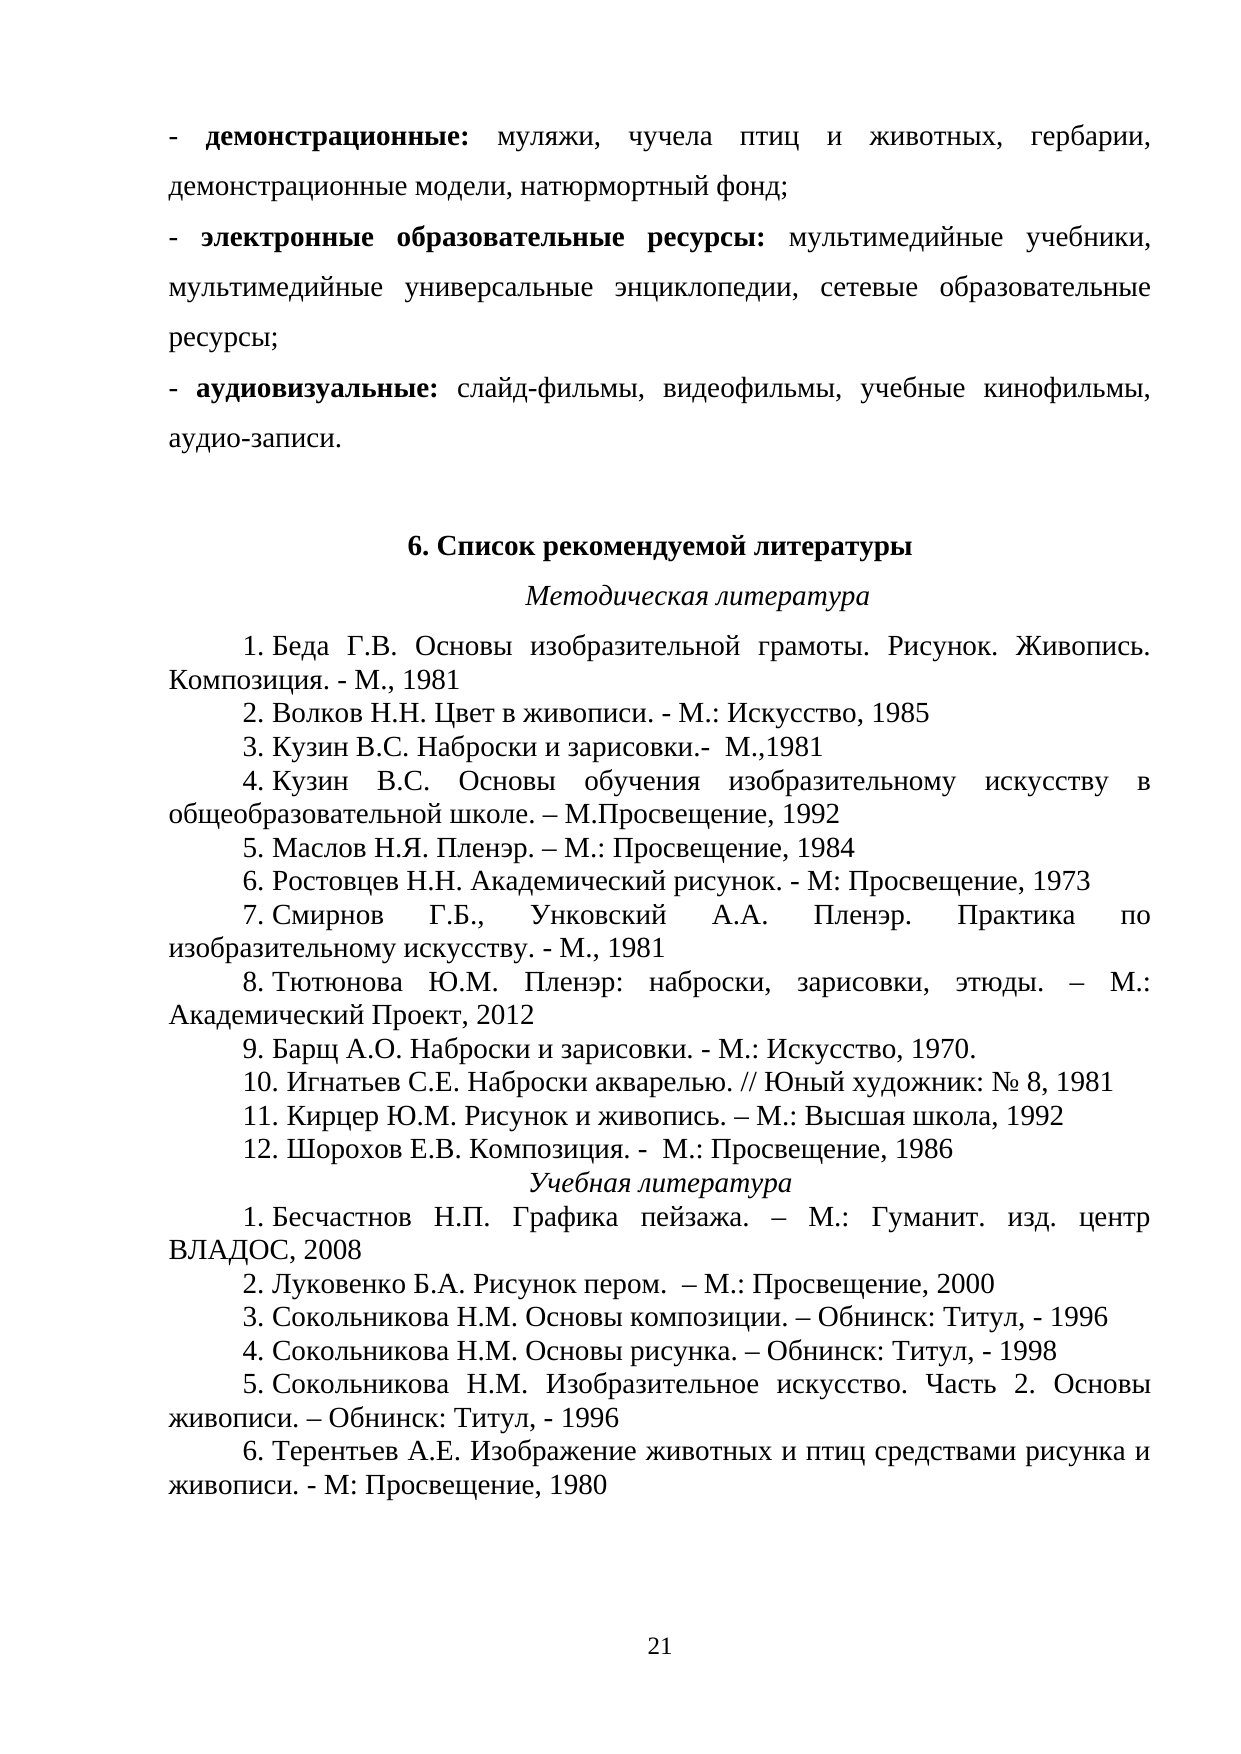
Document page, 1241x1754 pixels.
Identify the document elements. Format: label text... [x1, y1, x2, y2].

list Волков Н.Н. Цвет в живописи. - М.: Искусство, 1985 [168, 696, 1152, 729]
text Учебная литература [168, 1165, 1152, 1199]
text - аудиовизуальные: слайд-фильмы, видеофильмы, учебные кинофильмы, аудио-записи. [168, 370, 1152, 453]
text - демонстрационные: муляжи, чучела птиц и животных, гербарии, демонстрационные модели, натюрмортный фонд; [168, 118, 1152, 202]
list Шорохов Е.В. Композиция. - М.: Просвещение, 1986 [168, 1132, 1152, 1165]
list Сокольникова Н.М. Основы композиции. – Обнинск: Титул, - 1996 [168, 1299, 1152, 1333]
list Ростовцев Н.Н. Академический рисунок. - М: Просвещение, 1973 [168, 863, 1152, 897]
list Сокольникова Н.М. Основы рисунка. – Обнинск: Титул, - 1998 [168, 1333, 1152, 1366]
list Барщ А.О. Наброски и зарисовки. - М.: Искусство, 1970. [168, 1031, 1152, 1064]
list Беда Г.В. Основы изобразительной грамоты. Рисунок. Живопись. Композиция. - М., 1981 [168, 628, 1152, 696]
list Терентьев А.Е. Изображение животных и птиц средствами рисунка и живописи. - М: Просвещение, 1980 [168, 1433, 1152, 1501]
list Луковенко Б.А. Рисунок пером. – М.: Просвещение, 2000 [168, 1266, 1152, 1299]
list Игнатьев С.Е. Наброски акварелью. // Юный художник: № 8, 1981 [168, 1064, 1152, 1098]
list Кузин В.С. Основы обучения изобразительному искусству в общеобразовательной школе. – М.Просвещение, 1992 [168, 763, 1152, 830]
list Смирнов Г.Б., Унковский А.А. Пленэр. Практика по изобразительному искусству. - М., 1981 [168, 897, 1152, 964]
list Тютюнова Ю.М. Пленэр: наброски, зарисовки, этюды. – М.: Академический Проект, 2012 [168, 964, 1152, 1031]
text Методическая литература [168, 578, 1152, 612]
list Маслов Н.Я. Пленэр. – М.: Просвещение, 1984 [168, 830, 1152, 863]
list Сокольникова Н.М. Изобразительное искусство. Часть 2. Основы живописи. – Обнинск: Титул, - 1996 [168, 1366, 1152, 1433]
list Кузин В.С. Наброски и зарисовки.- М.,1981 [168, 729, 1152, 763]
text - электронные образовательные ресурсы: мультимедийные учебники, мультимедийные универсальные энциклопедии, сетевые образовательные ресурсы; [168, 219, 1152, 353]
list Бесчастнов Н.П. Графика пейзажа. – М.: Гуманит. изд. центр ВЛАДОС, 2008 [168, 1199, 1152, 1266]
list Кирцер Ю.М. Рисунок и живопись. – М.: Высшая школа, 1992 [168, 1098, 1152, 1132]
text 6. Список рекомендуемой литературы [168, 528, 1152, 561]
